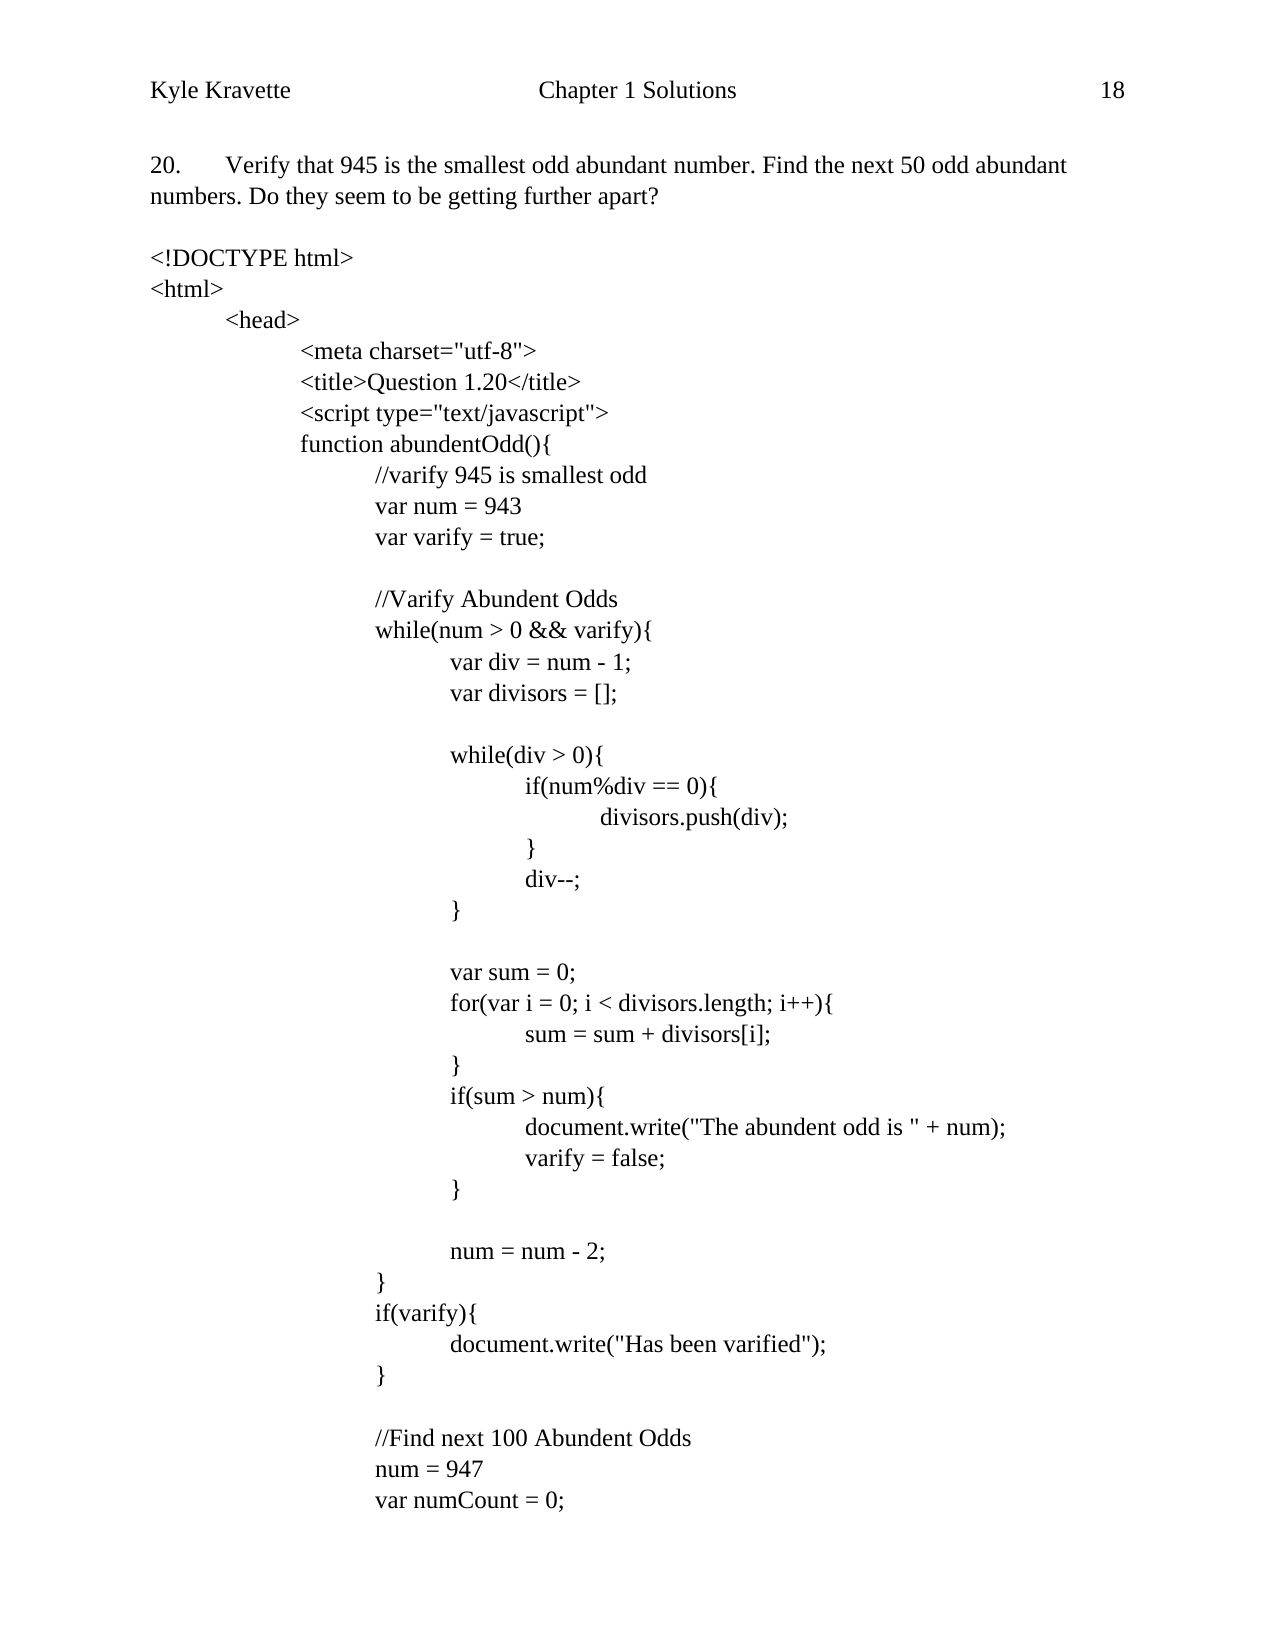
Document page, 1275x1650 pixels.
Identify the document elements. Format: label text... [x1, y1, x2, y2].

text } [150, 1174, 1125, 1203]
text //Find next 100 Abundent Odds [150, 1423, 1125, 1451]
text <html> [150, 274, 1125, 303]
text num = 947 [150, 1454, 1125, 1482]
text <!DOCTYPE html> [150, 243, 1125, 272]
text var numCount = 0; [150, 1485, 1125, 1513]
text sum = sum + divisors[i]; [150, 1019, 1125, 1048]
text for(var i = 0; i < divisors.length; i++){ [150, 988, 1125, 1017]
text <script type="text/javascript"> [150, 398, 1125, 427]
text <title>Question 1.20</title> [150, 367, 1125, 396]
text while(num > 0 && varify){ [150, 616, 1125, 644]
text function abundentOdd(){ [150, 429, 1125, 458]
text } [150, 1050, 1125, 1079]
text <head> [150, 305, 1125, 334]
text while(div > 0){ [150, 740, 1125, 768]
text var sum = 0; [150, 957, 1125, 986]
text var varify = true; [150, 522, 1125, 551]
text document.write("Has been varified"); [150, 1329, 1125, 1358]
text } [150, 1361, 1125, 1389]
text } [150, 1267, 1125, 1296]
text num = num - 2; [150, 1236, 1125, 1265]
text var div = num - 1; [150, 647, 1125, 675]
text div--; [150, 864, 1125, 893]
text if(varify){ [150, 1298, 1125, 1327]
text if(num%div == 0){ [150, 771, 1125, 799]
text divisors.push(div); [150, 802, 1125, 831]
text var num = 943 [150, 491, 1125, 520]
text } [150, 833, 1125, 862]
text //Varify Abundent Odds [150, 584, 1125, 613]
text if(sum > num){ [150, 1081, 1125, 1110]
text document.write("The abundent odd is " + num); [150, 1112, 1125, 1141]
text var divisors = []; [150, 678, 1125, 706]
text //varify 945 is smallest odd [150, 460, 1125, 489]
text varify = false; [150, 1143, 1125, 1172]
text } [150, 895, 1125, 924]
text <meta charset="utf-8"> [150, 336, 1125, 365]
text 20. Verify that 945 is the smallest odd abundant number. Find the next 50 odd abundant numbers. Do they seem to be getting further apart? [150, 150, 1125, 210]
